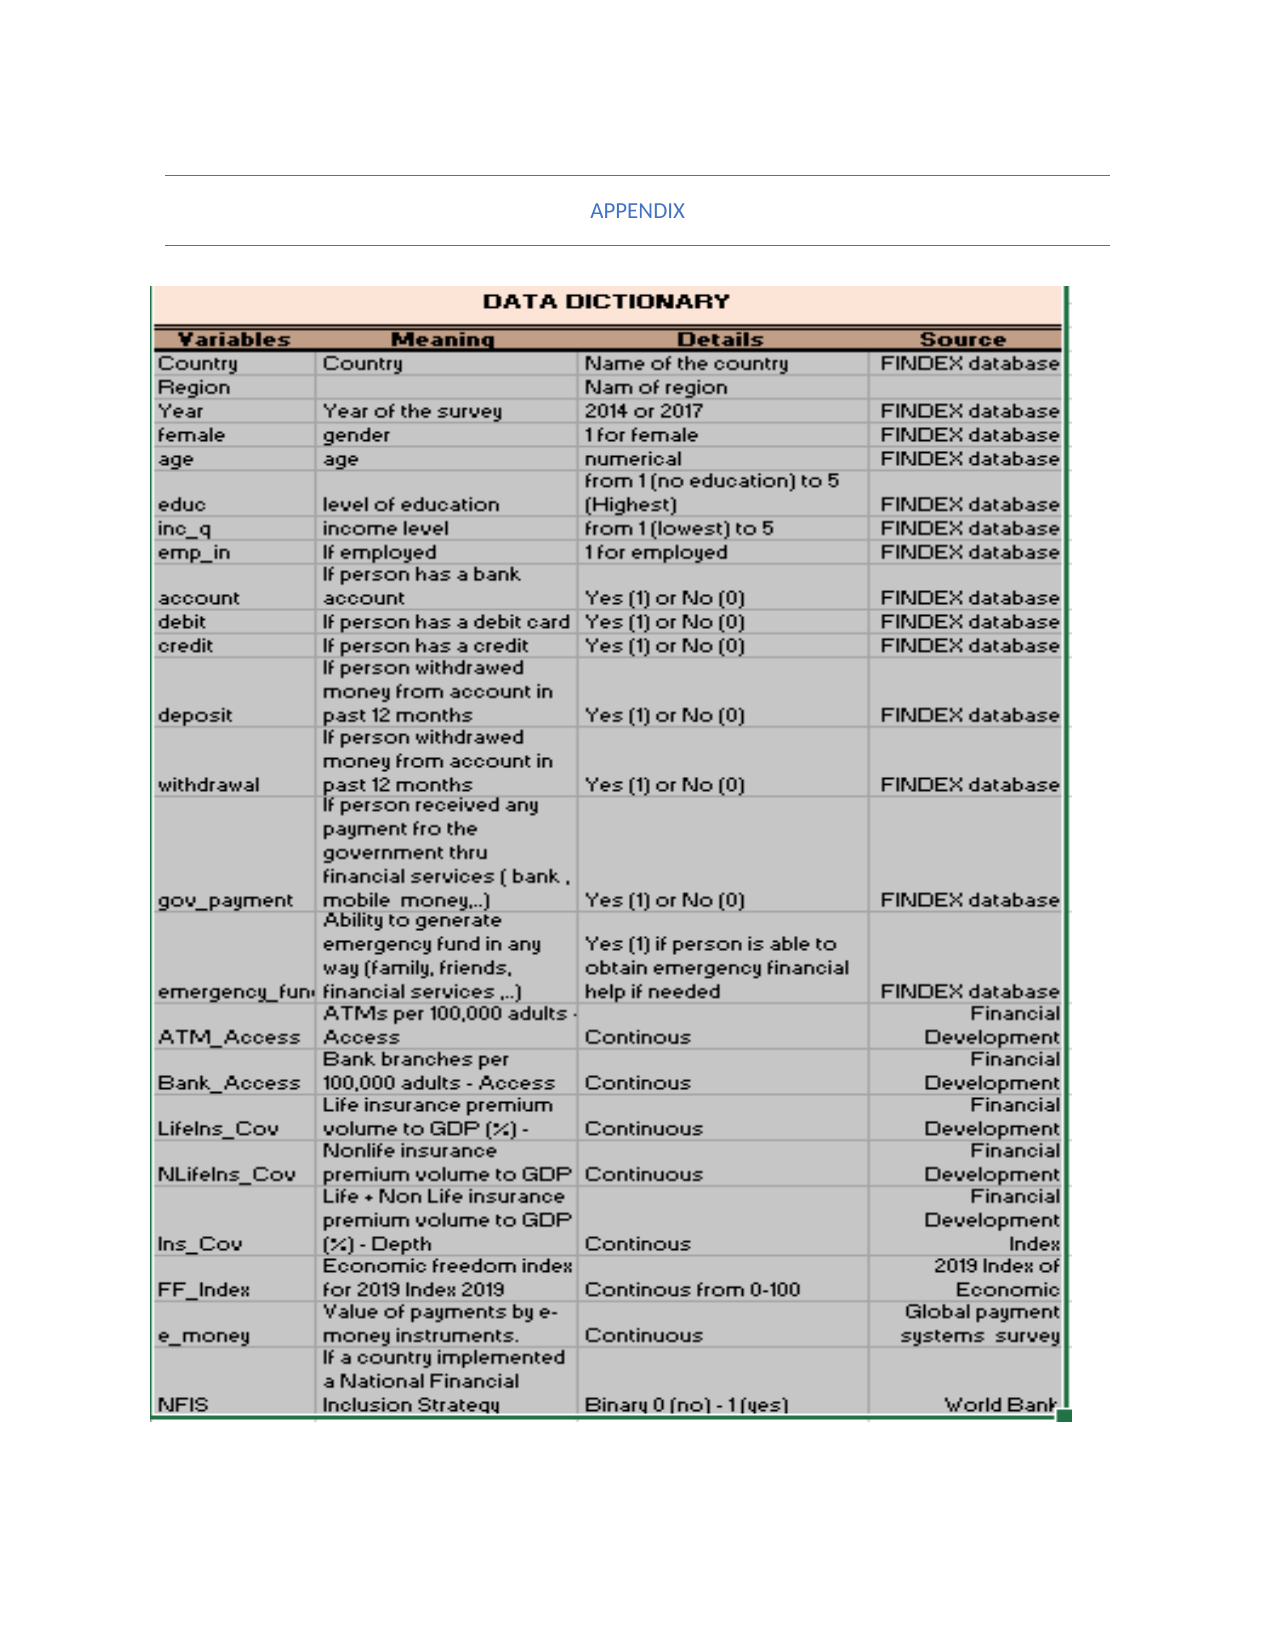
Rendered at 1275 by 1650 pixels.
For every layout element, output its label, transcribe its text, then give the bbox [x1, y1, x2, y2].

text APPENDIX [165, 176, 1110, 245]
picture [150, 286, 1072, 1422]
